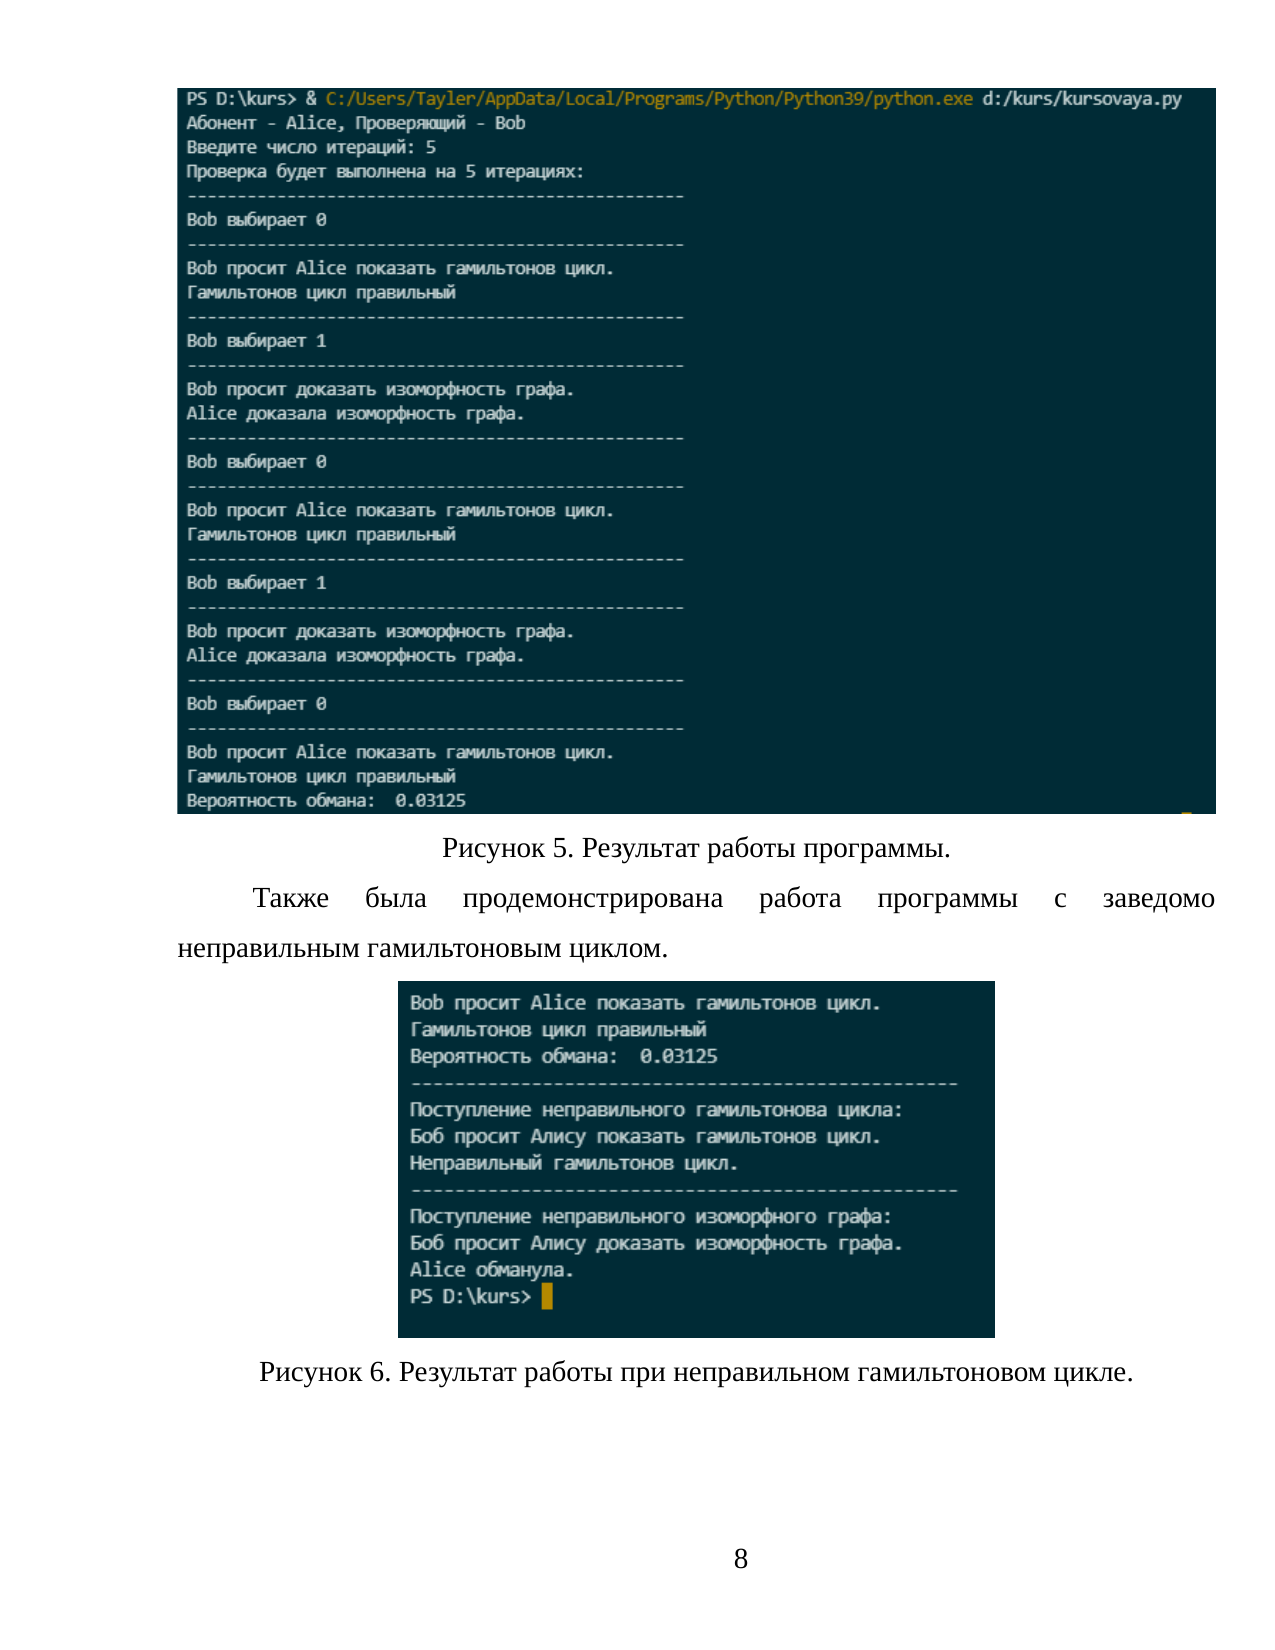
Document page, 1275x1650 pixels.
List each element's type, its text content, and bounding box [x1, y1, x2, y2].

picture [234, 749, 276, 762]
picture [227, 454, 297, 472]
picture [327, 507, 346, 516]
picture [411, 1209, 532, 1228]
picture [696, 1234, 828, 1254]
picture [456, 507, 512, 516]
picture [496, 628, 506, 637]
picture [288, 94, 296, 104]
picture [217, 92, 226, 105]
picture [477, 1026, 532, 1036]
picture [326, 119, 336, 129]
picture [217, 652, 226, 661]
picture [187, 260, 216, 274]
picture [476, 91, 485, 106]
picture [187, 406, 216, 419]
picture [307, 773, 346, 785]
picture [542, 1026, 585, 1039]
picture [411, 994, 443, 1009]
picture [526, 381, 564, 399]
picture [187, 141, 236, 156]
picture [467, 165, 475, 171]
picture [619, 1159, 674, 1169]
picture [363, 265, 415, 274]
picture [515, 507, 556, 516]
picture [426, 749, 436, 758]
picture [187, 744, 216, 758]
picture [827, 999, 870, 1012]
picture [316, 213, 326, 226]
picture [838, 1106, 892, 1119]
picture [542, 1283, 552, 1309]
picture [696, 1208, 804, 1228]
picture [531, 994, 563, 1009]
picture [839, 1234, 892, 1254]
picture [187, 623, 216, 637]
picture [224, 119, 240, 129]
picture [386, 623, 485, 641]
picture [244, 119, 256, 129]
picture [287, 115, 316, 129]
picture [197, 773, 247, 782]
picture [983, 91, 992, 105]
picture [827, 1132, 870, 1146]
picture [297, 458, 307, 468]
picture [564, 1159, 619, 1169]
picture [522, 1291, 530, 1303]
picture [447, 91, 455, 105]
picture [327, 265, 346, 274]
picture [247, 144, 257, 153]
picture [542, 1212, 673, 1228]
picture [697, 1106, 705, 1116]
picture [347, 91, 425, 106]
picture [565, 749, 604, 761]
picture [187, 454, 216, 468]
picture [496, 115, 525, 129]
picture [697, 1132, 706, 1143]
picture [363, 507, 415, 516]
picture [234, 507, 276, 520]
picture [456, 265, 512, 274]
picture [467, 171, 475, 177]
picture [316, 455, 326, 468]
picture [295, 386, 356, 398]
picture [306, 793, 365, 806]
picture [187, 115, 221, 129]
picture [227, 652, 236, 661]
picture [307, 289, 346, 301]
picture [567, 92, 574, 105]
picture [297, 260, 326, 274]
picture [189, 286, 197, 298]
picture [774, 91, 863, 109]
picture [227, 575, 297, 593]
picture [674, 1212, 685, 1223]
picture [356, 285, 455, 302]
picture [595, 95, 604, 105]
picture [326, 92, 336, 105]
picture [327, 749, 346, 758]
picture [663, 1049, 673, 1063]
picture [187, 794, 297, 811]
picture [411, 1049, 532, 1067]
picture [874, 91, 933, 109]
picture [707, 1132, 817, 1143]
picture [531, 1236, 586, 1254]
picture [187, 502, 216, 516]
picture [411, 1261, 443, 1276]
picture [297, 502, 326, 516]
picture [227, 410, 236, 419]
picture [411, 1289, 432, 1303]
picture [515, 749, 556, 758]
picture [247, 531, 297, 540]
picture [829, 1208, 881, 1228]
picture [416, 794, 425, 806]
picture [317, 334, 325, 347]
picture [564, 999, 574, 1009]
picture [1155, 95, 1181, 109]
picture [356, 769, 455, 786]
picture [297, 744, 326, 758]
picture [386, 381, 485, 399]
picture [277, 164, 326, 181]
picture [246, 652, 326, 664]
picture [486, 92, 545, 109]
picture [486, 168, 575, 181]
picture [346, 139, 405, 157]
picture [297, 579, 307, 589]
picture [297, 700, 307, 710]
picture [189, 528, 197, 540]
picture [555, 1159, 563, 1169]
picture [943, 95, 972, 105]
picture [426, 507, 436, 516]
picture [306, 91, 316, 105]
picture [685, 1159, 728, 1173]
text Рисунок 6. Результат работы при неправильном гамильтоновом цикле. [177, 1354, 1216, 1387]
text Рисунок 5. Результат работы программы. [177, 830, 1216, 863]
picture [307, 531, 346, 543]
picture [297, 216, 307, 226]
picture [444, 1266, 465, 1276]
picture [187, 333, 216, 347]
picture [476, 1261, 563, 1281]
picture [565, 507, 604, 519]
picture [542, 1106, 685, 1121]
picture [356, 117, 360, 129]
picture [411, 1154, 541, 1174]
picture [411, 1234, 444, 1250]
picture [187, 165, 266, 181]
picture [227, 212, 297, 230]
picture [217, 410, 226, 419]
picture [363, 749, 415, 758]
picture [187, 92, 206, 105]
picture [189, 770, 197, 782]
picture [234, 628, 276, 641]
picture [456, 95, 475, 105]
picture [575, 95, 594, 105]
picture [467, 406, 515, 423]
picture [267, 144, 317, 153]
picture [526, 623, 564, 641]
picture [412, 1022, 421, 1036]
picture [187, 648, 216, 661]
picture [187, 381, 216, 395]
picture [411, 1102, 532, 1121]
picture [297, 337, 307, 347]
picture [515, 265, 556, 274]
picture [247, 773, 297, 782]
picture [565, 265, 604, 277]
picture [427, 794, 444, 806]
picture [197, 531, 247, 540]
picture [606, 91, 773, 109]
picture [427, 141, 435, 153]
picture [197, 289, 247, 298]
picture [336, 648, 456, 665]
picture [675, 1049, 717, 1063]
picture [545, 91, 564, 106]
picture [246, 410, 326, 422]
picture [531, 1129, 586, 1147]
picture [187, 696, 216, 710]
picture [707, 1106, 826, 1116]
picture [426, 95, 445, 109]
picture [467, 1288, 520, 1304]
picture [234, 265, 276, 278]
picture [697, 999, 817, 1009]
picture [336, 168, 425, 177]
picture [641, 1049, 651, 1063]
picture [187, 212, 216, 226]
picture [455, 1239, 521, 1254]
picture [411, 1128, 444, 1143]
picture [187, 575, 216, 589]
picture [456, 749, 512, 758]
picture [396, 794, 405, 806]
picture [234, 386, 276, 399]
picture [455, 999, 521, 1014]
picture [1045, 91, 1151, 109]
picture [422, 1026, 477, 1036]
picture [542, 1047, 607, 1063]
picture [467, 648, 515, 665]
picture [447, 794, 465, 806]
picture [366, 628, 377, 637]
picture [595, 1239, 685, 1253]
text Также была продемонстрирована работа программы с заведомо неправильным гамильтоновым циклом. [177, 880, 1216, 964]
picture [227, 333, 297, 351]
picture [597, 1132, 685, 1143]
picture [575, 999, 585, 1009]
picture [316, 697, 326, 710]
picture [356, 527, 455, 544]
picture [366, 386, 377, 395]
picture [455, 1132, 520, 1147]
picture [496, 386, 506, 395]
picture [317, 576, 325, 589]
picture [227, 696, 297, 714]
picture [238, 91, 286, 106]
picture [597, 1026, 706, 1041]
picture [1003, 91, 1051, 106]
picture [805, 1212, 817, 1223]
picture [864, 91, 873, 106]
picture [443, 1289, 454, 1303]
picture [317, 119, 325, 129]
picture [426, 265, 436, 274]
picture [295, 628, 356, 640]
picture [363, 115, 465, 133]
picture [336, 406, 456, 423]
picture [247, 289, 297, 298]
picture [327, 144, 336, 153]
picture [436, 168, 455, 177]
picture [597, 999, 685, 1009]
